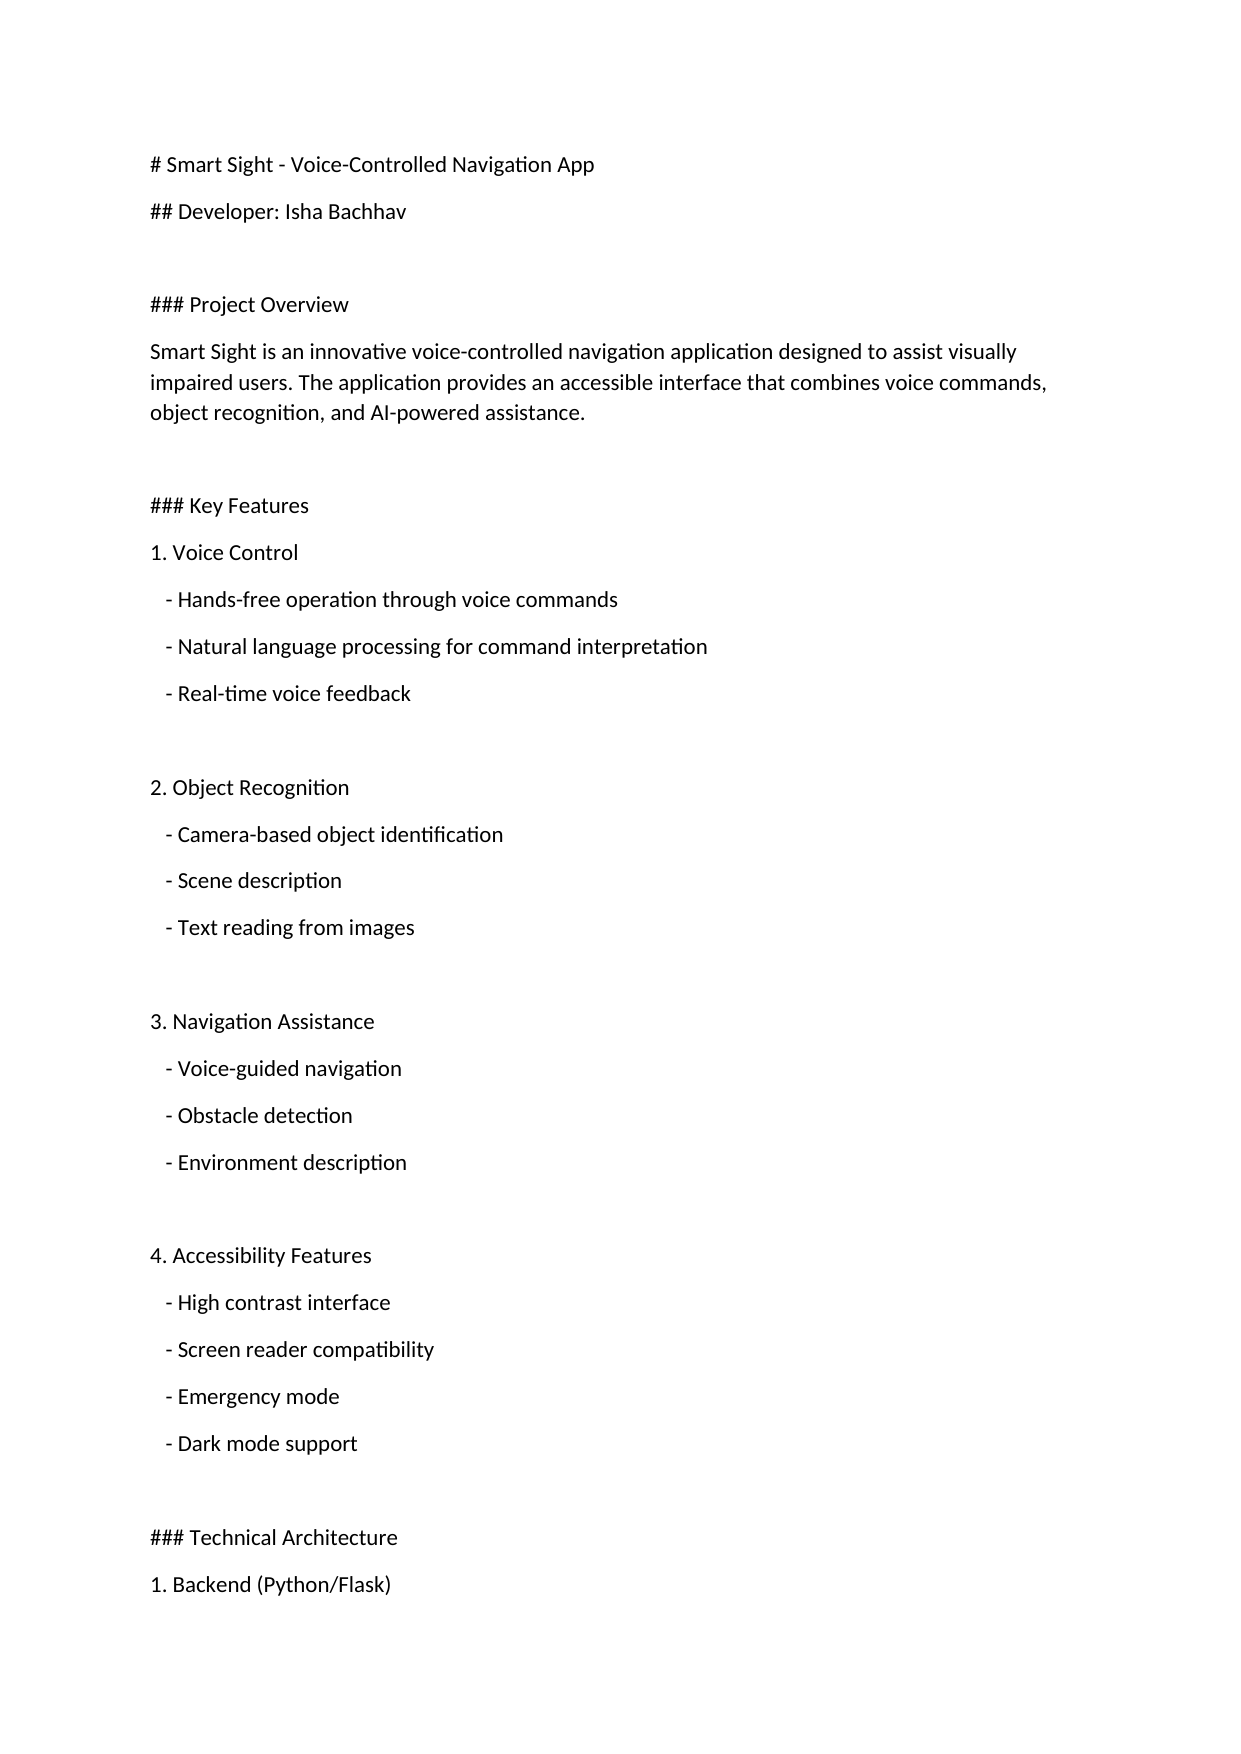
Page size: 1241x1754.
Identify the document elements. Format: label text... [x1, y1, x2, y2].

text # Smart Sight - Voice-Controlled Navigation App [150, 150, 1090, 178]
text - Text reading from images [150, 913, 1090, 942]
text - High contrast interface [150, 1288, 1090, 1317]
text - Voice-guided navigation [150, 1054, 1090, 1082]
text 2. Object Recognition [150, 773, 1090, 801]
text ### Project Overview [150, 291, 1090, 319]
text - Scene description [150, 867, 1090, 895]
text - Hands-free operation through voice commands [150, 585, 1090, 613]
text 4. Accessibility Features [150, 1242, 1090, 1270]
text 1. Backend (Python/Flask) [150, 1570, 1090, 1598]
text - Dark mode support [150, 1429, 1090, 1457]
text - Natural language processing for command interpretation [150, 632, 1090, 660]
text 3. Navigation Assistance [150, 1007, 1090, 1035]
text - Emergency mode [150, 1382, 1090, 1410]
text ### Technical Architecture [150, 1523, 1090, 1551]
text - Screen reader compatibility [150, 1335, 1090, 1363]
text ### Key Features [150, 492, 1090, 520]
text ## Developer: Isha Bachhav [150, 197, 1090, 225]
text - Real-time voice feedback [150, 679, 1090, 707]
text Smart Sight is an innovative voice-controlled navigation application designed to assist visually impaired users. The application provides an accessible interface that combines voice commands, object recognition, and AI-powered assistance. [150, 337, 1090, 426]
text - Camera-based object identification [150, 820, 1090, 848]
text 1. Voice Control [150, 538, 1090, 567]
text - Obstacle detection [150, 1101, 1090, 1129]
text - Environment description [150, 1148, 1090, 1176]
